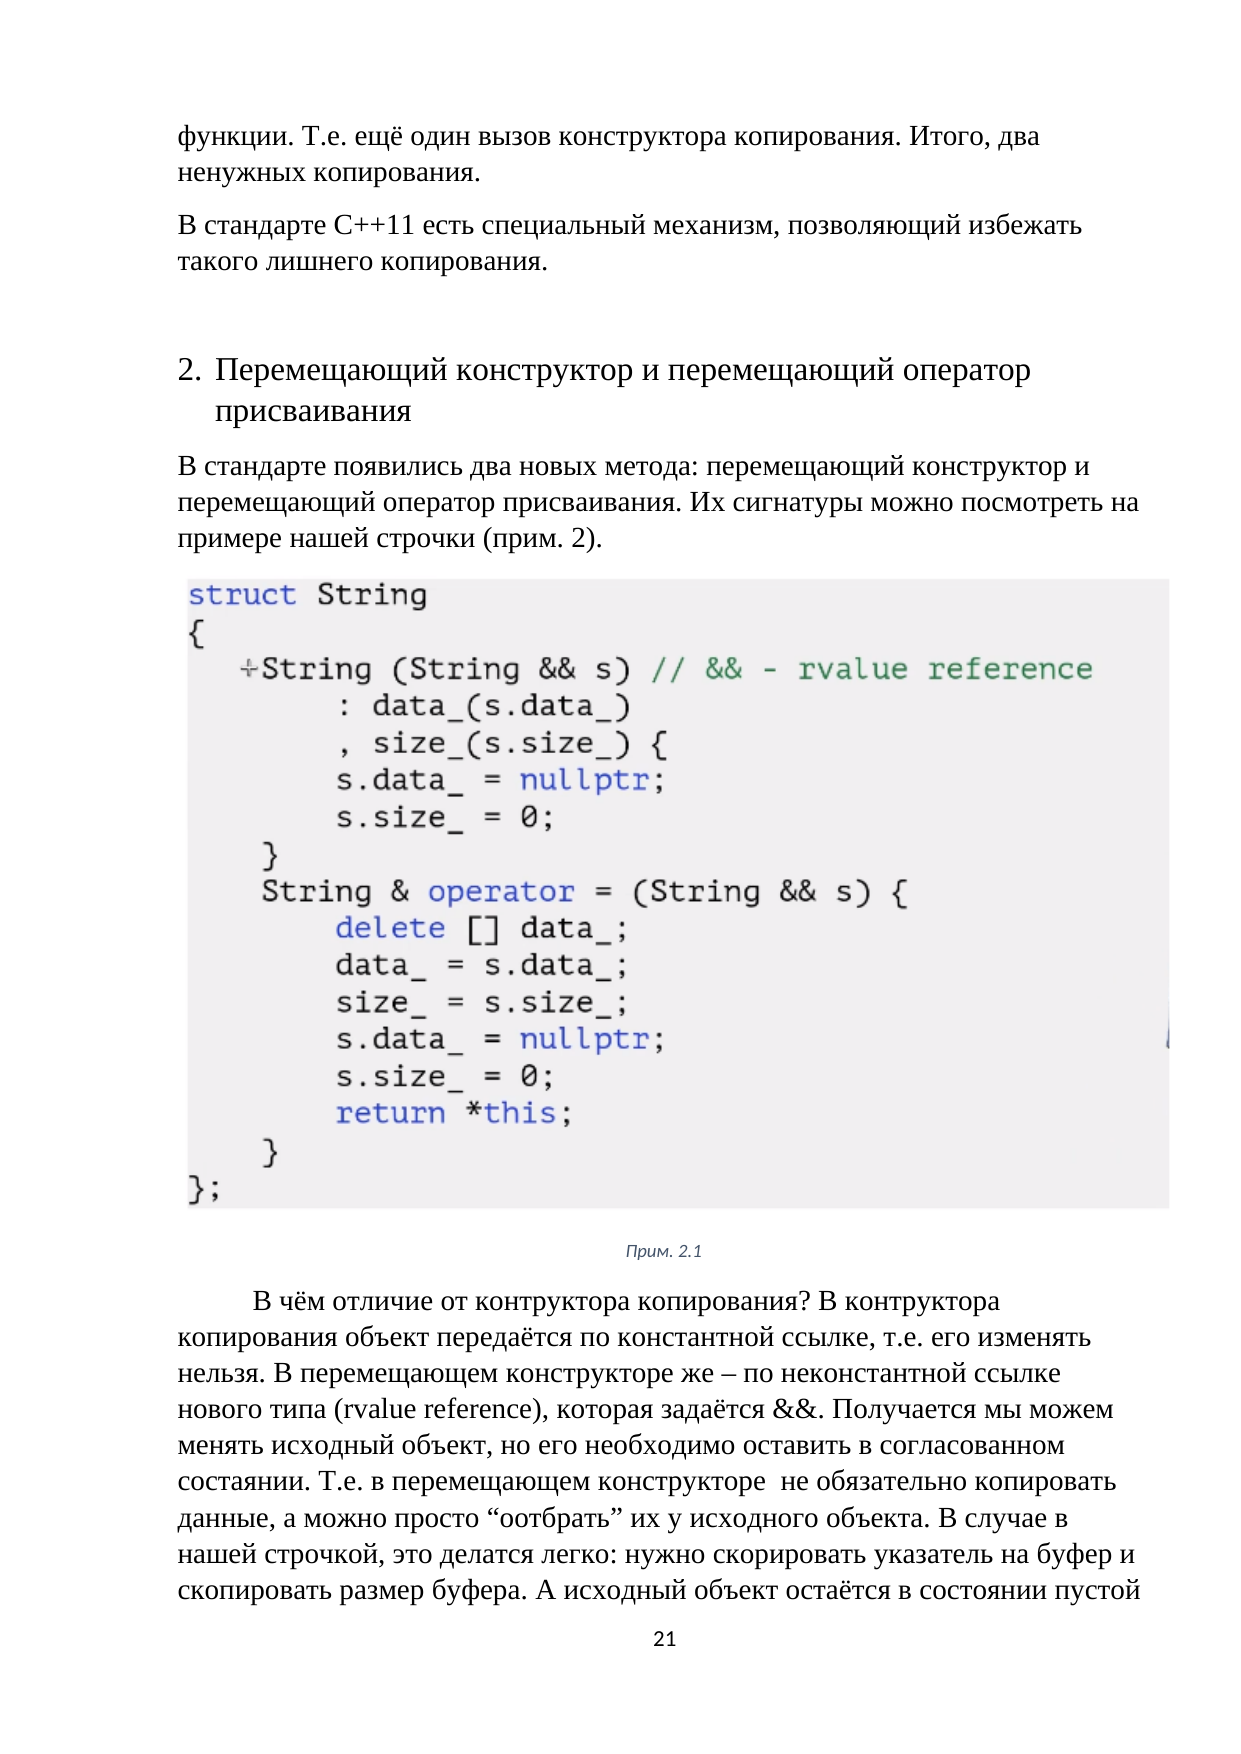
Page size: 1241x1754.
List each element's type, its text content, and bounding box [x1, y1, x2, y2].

list Перемещающий конструктор и перемещающий оператор присваивания [177, 349, 1152, 428]
text В стандарте C++11 есть специальный механизм, позволяющий избежать такого лишнего копирования. [177, 207, 1152, 277]
text В стандарте появились два новых метода: перемещающий конструктор и перемещающий оператор присваивания. Их сигнатуры можно посмотреть на примере нашей строчки (прим. 2). [177, 448, 1152, 554]
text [177, 118, 1152, 188]
picture [177, 573, 1170, 1221]
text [177, 1283, 1152, 1606]
text Прим. 2.1 [177, 1239, 1152, 1262]
